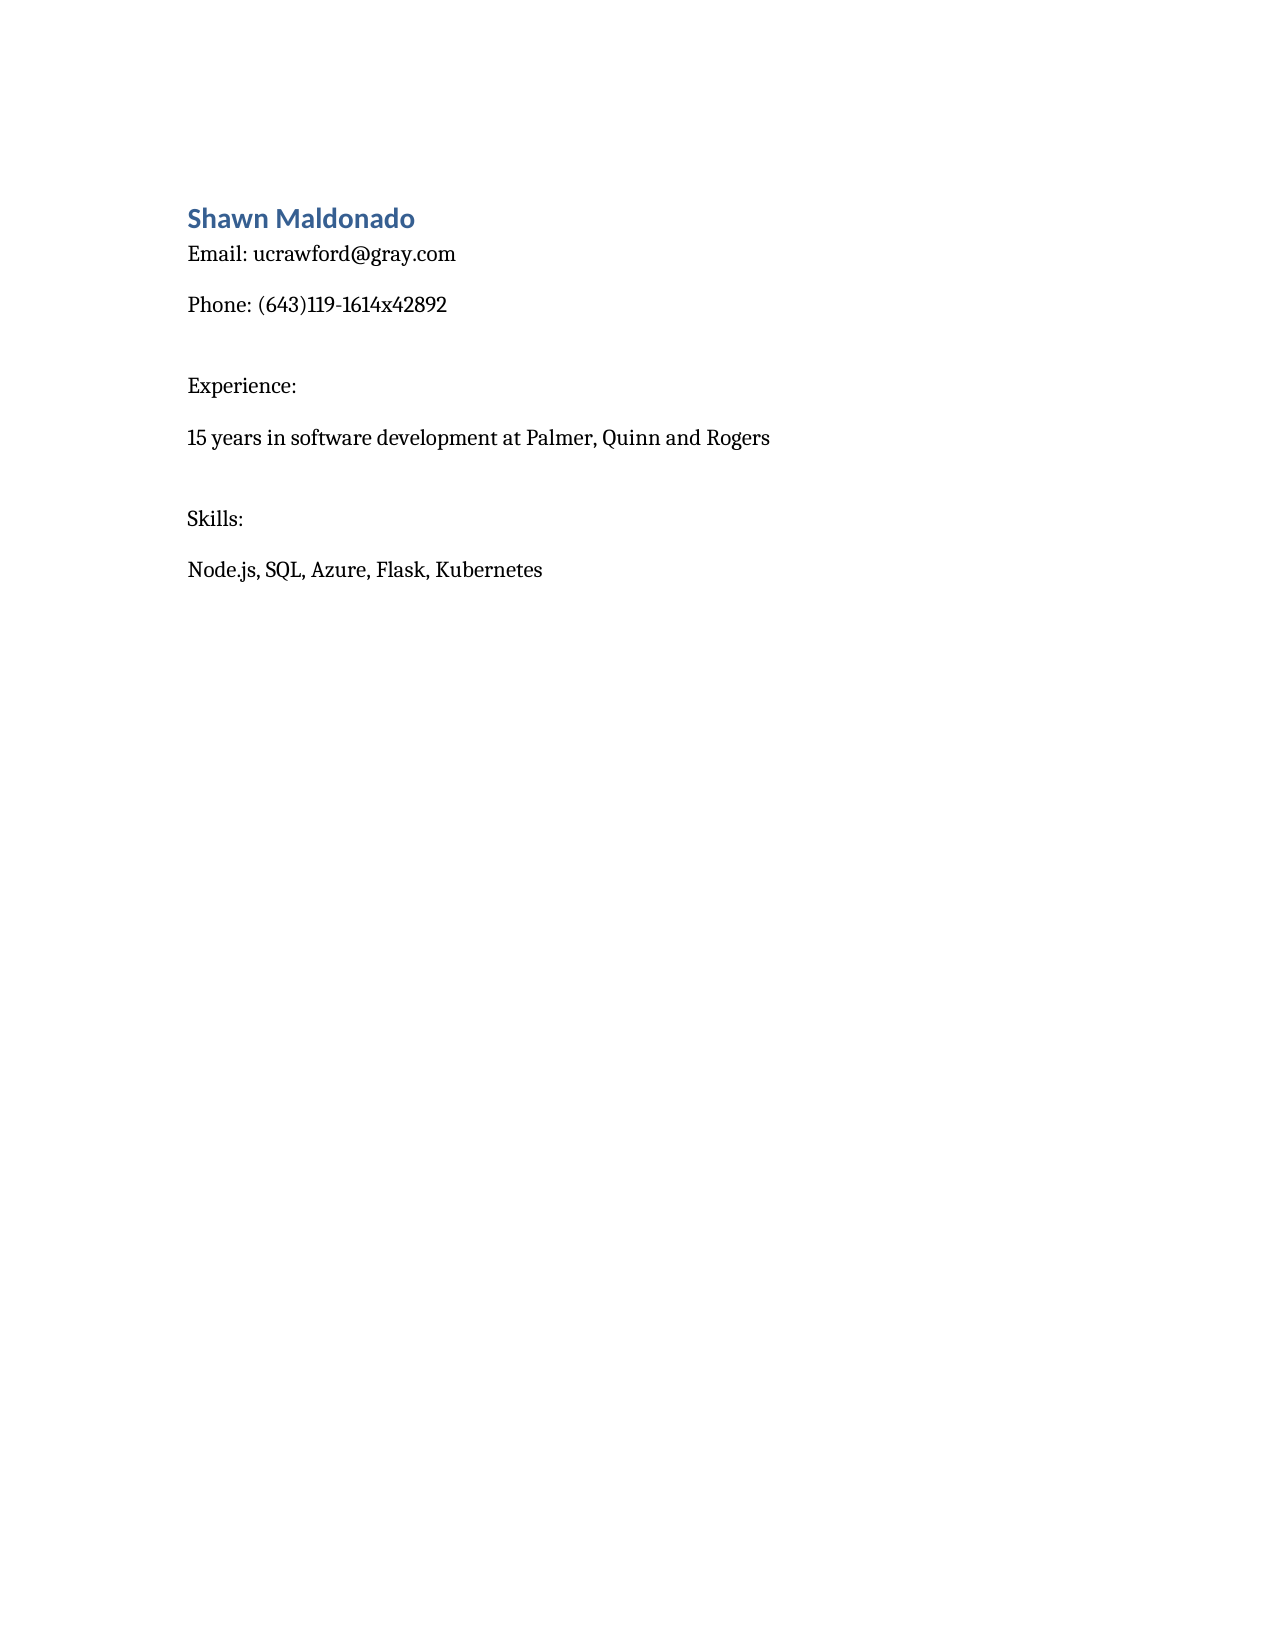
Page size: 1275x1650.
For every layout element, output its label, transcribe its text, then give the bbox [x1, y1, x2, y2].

text Experience: [187, 343, 1087, 399]
subtitle Shawn Maldonado [187, 200, 1087, 236]
text Email: ucrawford@gray.com [187, 241, 1087, 267]
text Phone: (643)119-1614x42892 [187, 292, 1087, 318]
text Node.js, SQL, Azure, Flask, Kubernetes [187, 557, 1087, 583]
text 15 years in software development at Palmer, Quinn and Rogers [187, 424, 1087, 451]
text Skills: [187, 475, 1087, 532]
